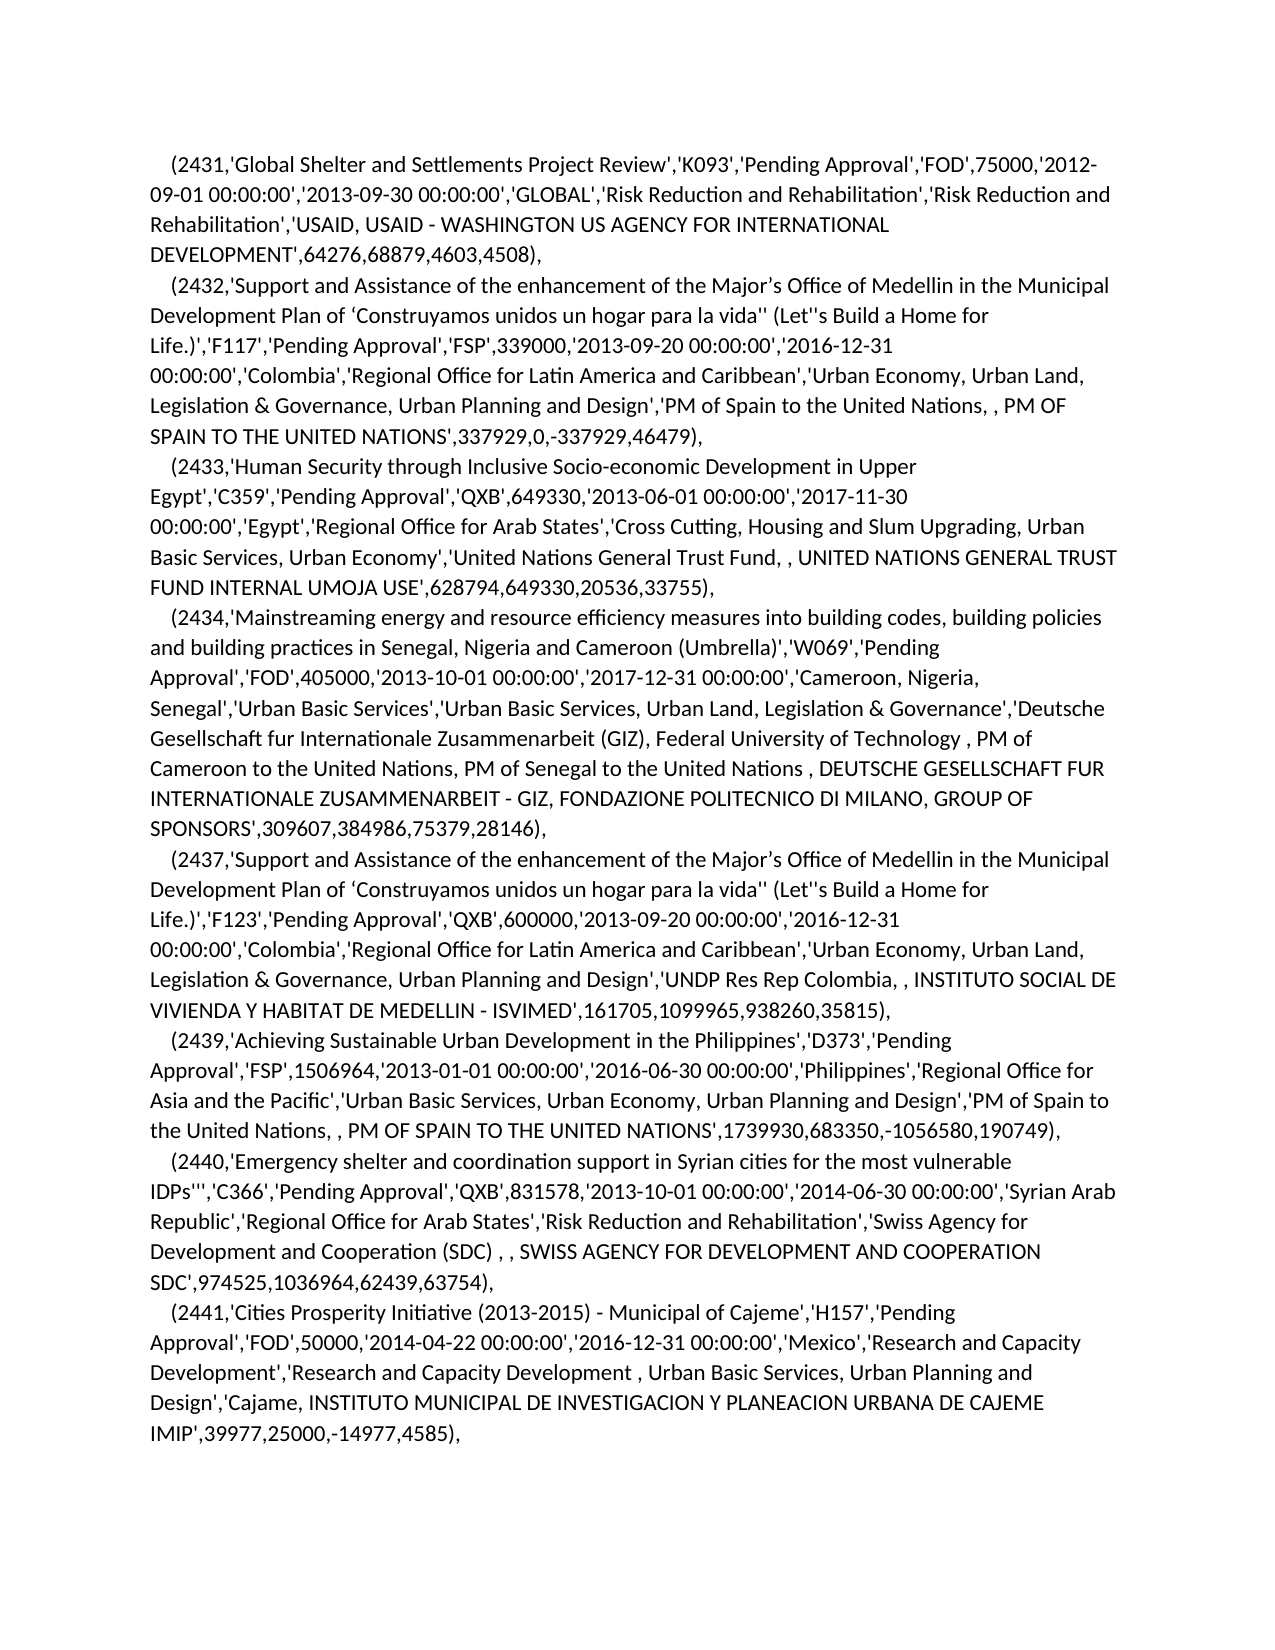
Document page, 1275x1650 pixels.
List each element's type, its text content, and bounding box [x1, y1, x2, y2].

text (2431,'Global Shelter and Settlements Project Review','K093','Pending Approval','FOD',75000,'2012-09-01 00:00:00','2013-09-30 00:00:00','GLOBAL','Risk Reduction and Rehabilitation','Risk Reduction and Rehabilitation','USAID, USAID - WASHINGTON US AGENCY FOR INTERNATIONAL DEVELOPMENT',64276,68879,4603,4508), [150, 150, 1125, 269]
text (2440,'Emergency shelter and coordination support in Syrian cities for the most vulnerable IDPs''','C366','Pending Approval','QXB',831578,'2013-10-01 00:00:00','2014-06-30 00:00:00','Syrian Arab Republic','Regional Office for Arab States','Risk Reduction and Rehabilitation','Swiss Agency for Development and Cooperation (SDC) , , SWISS AGENCY FOR DEVELOPMENT AND COOPERATION SDC',974525,1036964,62439,63754), [150, 1147, 1125, 1296]
text (2439,'Achieving Sustainable Urban Development in the Philippines','D373','Pending Approval','FSP',1506964,'2013-01-01 00:00:00','2016-06-30 00:00:00','Philippines','Regional Office for Asia and the Pacific','Urban Basic Services, Urban Economy, Urban Planning and Design','PM of Spain to the United Nations, , PM OF SPAIN TO THE UNITED NATIONS',1739930,683350,-1056580,190749), [150, 1026, 1125, 1145]
text (2434,'Mainstreaming energy and resource efficiency measures into building codes, building policies and building practices in Senegal, Nigeria and Cameroon (Umbrella)','W069','Pending Approval','FOD',405000,'2013-10-01 00:00:00','2017-12-31 00:00:00','Cameroon, Nigeria, Senegal','Urban Basic Services','Urban Basic Services, Urban Land, Legislation & Governance','Deutsche Gesellschaft fur Internationale Zusammenarbeit (GIZ), Federal University of Technology , PM of Cameroon to the United Nations, PM of Senegal to the United Nations , DEUTSCHE GESELLSCHAFT FUR INTERNATIONALE ZUSAMMENARBEIT - GIZ, FONDAZIONE POLITECNICO DI MILANO, GROUP OF SPONSORS',309607,384986,75379,28146), [150, 603, 1125, 843]
text (2432,'Support and Assistance of the enhancement of the Major’s Office of Medellin in the Municipal Development Plan of ‘Construyamos unidos un hogar para la vida'' (Let''s Build a Home for Life.)','F117','Pending Approval','FSP',339000,'2013-09-20 00:00:00','2016-12-31 00:00:00','Colombia','Regional Office for Latin America and Caribbean','Urban Economy, Urban Land, Legislation & Governance, Urban Planning and Design','PM of Spain to the United Nations, , PM OF SPAIN TO THE UNITED NATIONS',337929,0,-337929,46479), [150, 271, 1125, 450]
text (2437,'Support and Assistance of the enhancement of the Major’s Office of Medellin in the Municipal Development Plan of ‘Construyamos unidos un hogar para la vida'' (Let''s Build a Home for Life.)','F123','Pending Approval','QXB',600000,'2013-09-20 00:00:00','2016-12-31 00:00:00','Colombia','Regional Office for Latin America and Caribbean','Urban Economy, Urban Land, Legislation & Governance, Urban Planning and Design','UNDP Res Rep Colombia, , INSTITUTO SOCIAL DE VIVIENDA Y HABITAT DE MEDELLIN - ISVIMED',161705,1099965,938260,35815), [150, 845, 1125, 1024]
text (2441,'Cities Prosperity Initiative (2013-2015) - Municipal of Cajeme','H157','Pending Approval','FOD',50000,'2014-04-22 00:00:00','2016-12-31 00:00:00','Mexico','Research and Capacity Development','Research and Capacity Development , Urban Basic Services, Urban Planning and Design','Cajame, INSTITUTO MUNICIPAL DE INVESTIGACION Y PLANEACION URBANA DE CAJEME IMIP',39977,25000,-14977,4585), [150, 1298, 1125, 1447]
text (2433,'Human Security through Inclusive Socio-economic Development in Upper Egypt','C359','Pending Approval','QXB',649330,'2013-06-01 00:00:00','2017-11-30 00:00:00','Egypt','Regional Office for Arab States','Cross Cutting, Housing and Slum Upgrading, Urban Basic Services, Urban Economy','United Nations General Trust Fund, , UNITED NATIONS GENERAL TRUST FUND INTERNAL UMOJA USE',628794,649330,20536,33755), [150, 452, 1125, 601]
